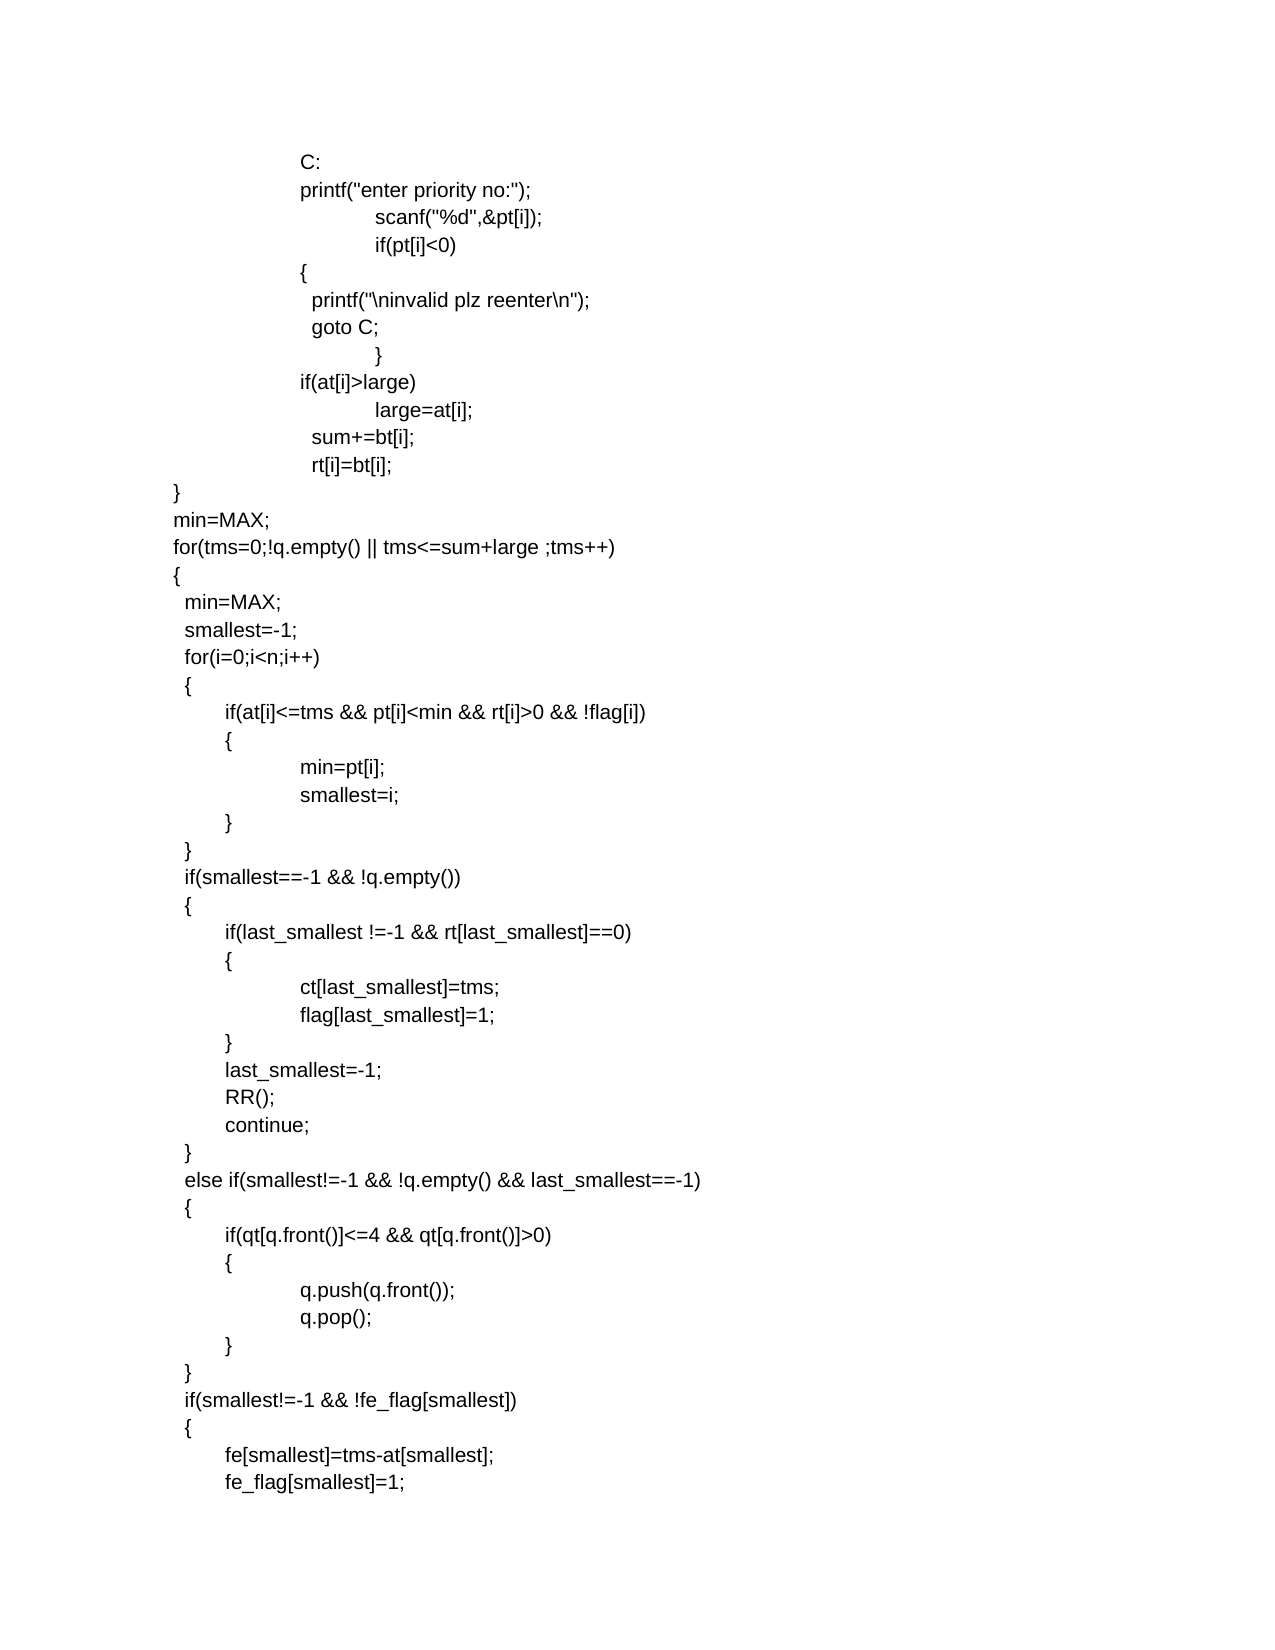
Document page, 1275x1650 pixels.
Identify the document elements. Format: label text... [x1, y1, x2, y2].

text { [150, 1250, 1125, 1274]
text if(smallest==-1 && !q.empty()) [150, 865, 1125, 889]
text } [150, 837, 1125, 861]
text printf("\ninvalid plz reenter\n"); [150, 287, 1125, 311]
text { [150, 727, 1125, 751]
text if(pt[i]<0) [150, 232, 1125, 256]
text goto C; [150, 315, 1125, 339]
text { [150, 947, 1125, 971]
text min=pt[i]; [150, 755, 1125, 779]
text min=MAX; [150, 507, 1125, 531]
text for(tms=0;!q.empty() || tms<=sum+large ;tms++) [150, 535, 1125, 559]
text { [150, 562, 1125, 586]
text ct[last_smallest]=tms; [150, 975, 1125, 999]
text printf("enter priority no:"); [150, 177, 1125, 201]
text { [150, 1415, 1125, 1439]
text if(last_smallest !=-1 && rt[last_smallest]==0) [150, 920, 1125, 944]
text } [150, 1332, 1125, 1356]
text } [150, 810, 1125, 834]
text sum+=bt[i]; [150, 425, 1125, 449]
text rt[i]=bt[i]; [150, 452, 1125, 476]
text scanf("%d",&pt[i]); [150, 205, 1125, 229]
text large=at[i]; [150, 397, 1125, 421]
text flag[last_smallest]=1; [150, 1002, 1125, 1026]
text { [150, 672, 1125, 696]
text } [150, 1140, 1125, 1164]
text { [150, 260, 1125, 284]
text if(qt[q.front()]<=4 && qt[q.front()]>0) [150, 1222, 1125, 1246]
text for(i=0;i<n;i++) [150, 645, 1125, 669]
text } [150, 1360, 1125, 1384]
text } [150, 480, 1125, 504]
text } [150, 342, 1125, 366]
text if(smallest!=-1 && !fe_flag[smallest]) [150, 1387, 1125, 1411]
text } [150, 1030, 1125, 1054]
text q.push(q.front()); [150, 1277, 1125, 1301]
text fe[smallest]=tms-at[smallest]; [150, 1442, 1125, 1466]
text C: [150, 150, 1125, 174]
text q.pop(); [150, 1305, 1125, 1329]
text last_smallest=-1; [150, 1057, 1125, 1081]
text min=MAX; [150, 590, 1125, 614]
text smallest=i; [150, 782, 1125, 806]
text smallest=-1; [150, 617, 1125, 641]
text RR(); [150, 1085, 1125, 1109]
text { [150, 892, 1125, 916]
text continue; [150, 1112, 1125, 1136]
text else if(smallest!=-1 && !q.empty() && last_smallest==-1) [150, 1167, 1125, 1191]
text { [150, 1195, 1125, 1219]
text if(at[i]<=tms && pt[i]<min && rt[i]>0 && !flag[i]) [150, 700, 1125, 724]
text if(at[i]>large) [150, 370, 1125, 394]
text fe_flag[smallest]=1; [150, 1470, 1125, 1494]
